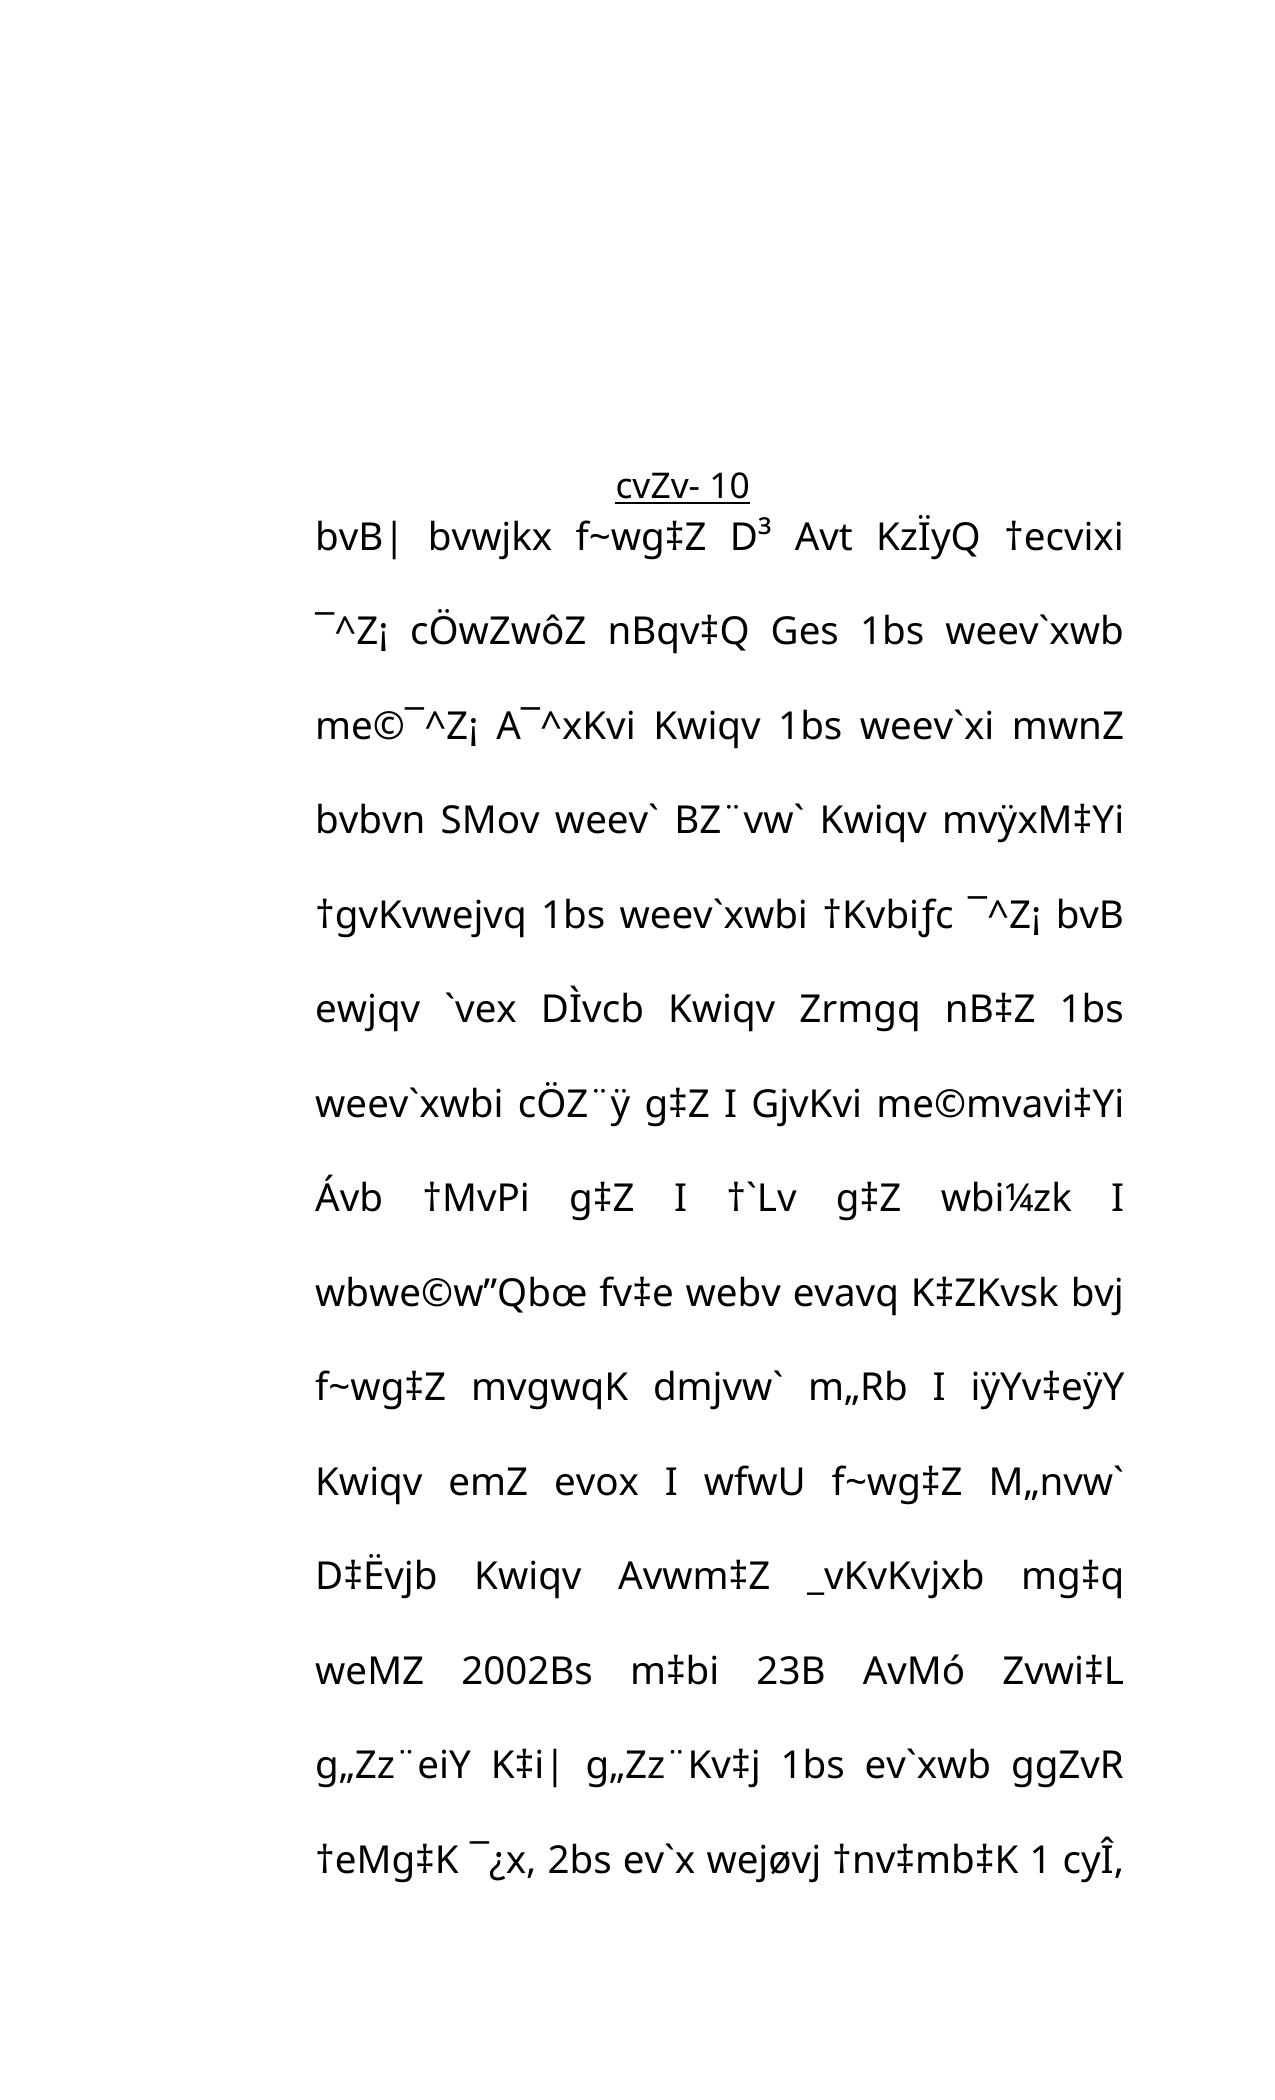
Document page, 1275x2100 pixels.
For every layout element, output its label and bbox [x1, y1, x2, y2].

list [277, 509, 1125, 1884]
